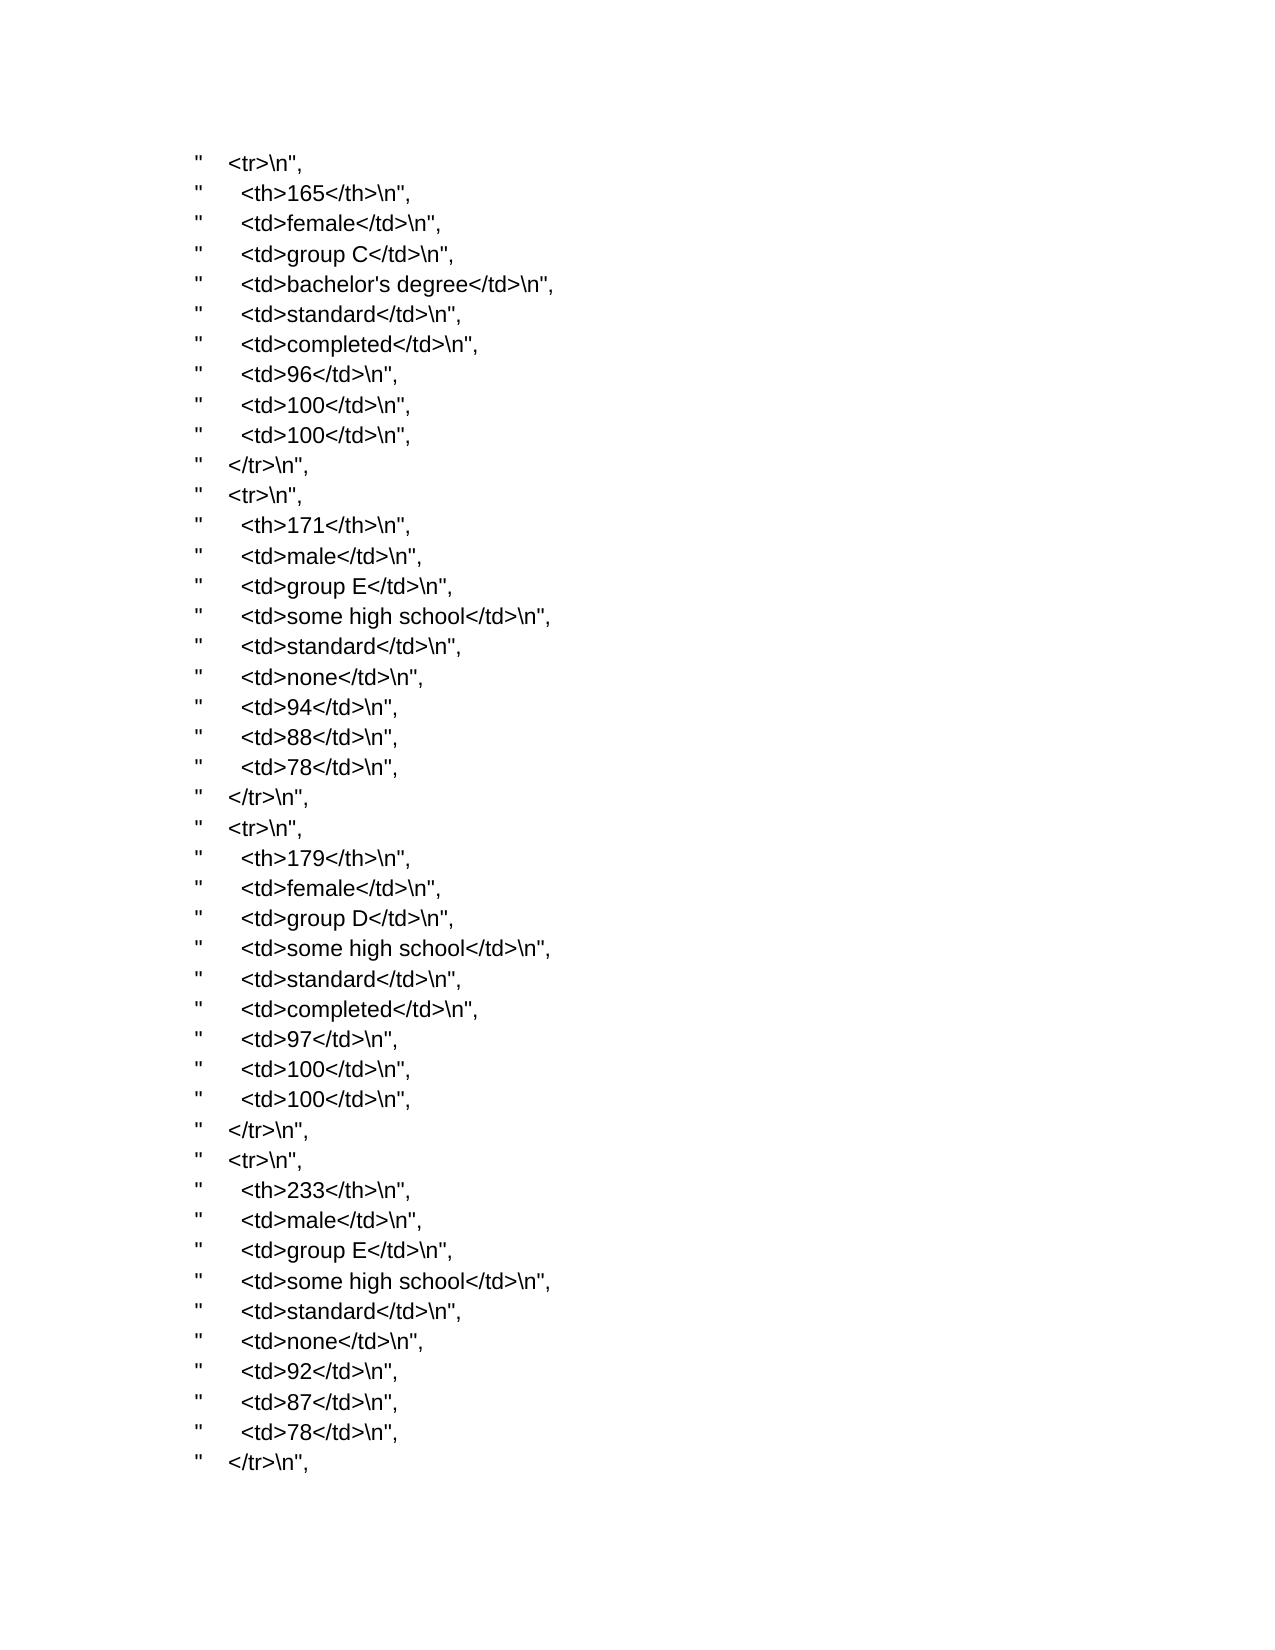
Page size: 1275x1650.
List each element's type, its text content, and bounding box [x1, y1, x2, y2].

text " <td>100</td>\n", [150, 392, 1125, 418]
text " <td>100</td>\n", [150, 422, 1125, 448]
text " <td>completed</td>\n", [150, 996, 1125, 1022]
text " <td>87</td>\n", [150, 1388, 1125, 1415]
text " <td>78</td>\n", [150, 1419, 1125, 1445]
text " <td>100</td>\n", [150, 1056, 1125, 1083]
text " <th>165</th>\n", [150, 180, 1125, 207]
text " <td>96</td>\n", [150, 361, 1125, 388]
text " <td>88</td>\n", [150, 724, 1125, 750]
text " </tr>\n", [150, 1117, 1125, 1143]
text " <td>standard</td>\n", [150, 633, 1125, 660]
text " <td>group D</td>\n", [150, 905, 1125, 932]
text " <td>94</td>\n", [150, 694, 1125, 720]
text " <td>standard</td>\n", [150, 1298, 1125, 1324]
text " <tr>\n", [150, 150, 1125, 176]
text " <td>standard</td>\n", [150, 966, 1125, 992]
text " <td>female</td>\n", [150, 875, 1125, 901]
text " </tr>\n", [150, 1449, 1125, 1475]
text " </tr>\n", [150, 452, 1125, 478]
text " <td>92</td>\n", [150, 1358, 1125, 1385]
text " <td>male</td>\n", [150, 1207, 1125, 1234]
text " <td>completed</td>\n", [150, 331, 1125, 358]
text " <tr>\n", [150, 482, 1125, 509]
text " <th>179</th>\n", [150, 845, 1125, 871]
text " <td>group E</td>\n", [150, 1237, 1125, 1264]
text " <td>100</td>\n", [150, 1086, 1125, 1113]
text " <td>standard</td>\n", [150, 301, 1125, 327]
text " <tr>\n", [150, 814, 1125, 841]
text " </tr>\n", [150, 784, 1125, 811]
text " <td>none</td>\n", [150, 663, 1125, 690]
text " <td>group C</td>\n", [150, 241, 1125, 267]
text " <td>some high school</td>\n", [150, 935, 1125, 962]
text " <td>78</td>\n", [150, 754, 1125, 781]
text " <td>bachelor's degree</td>\n", [150, 271, 1125, 297]
text " <td>some high school</td>\n", [150, 1268, 1125, 1294]
text " <th>171</th>\n", [150, 512, 1125, 539]
text " <td>group E</td>\n", [150, 573, 1125, 599]
text " <td>male</td>\n", [150, 543, 1125, 569]
text " <td>female</td>\n", [150, 210, 1125, 237]
text " <th>233</th>\n", [150, 1177, 1125, 1203]
text " <td>97</td>\n", [150, 1026, 1125, 1052]
text " <tr>\n", [150, 1147, 1125, 1173]
text " <td>none</td>\n", [150, 1328, 1125, 1354]
text " <td>some high school</td>\n", [150, 603, 1125, 629]
